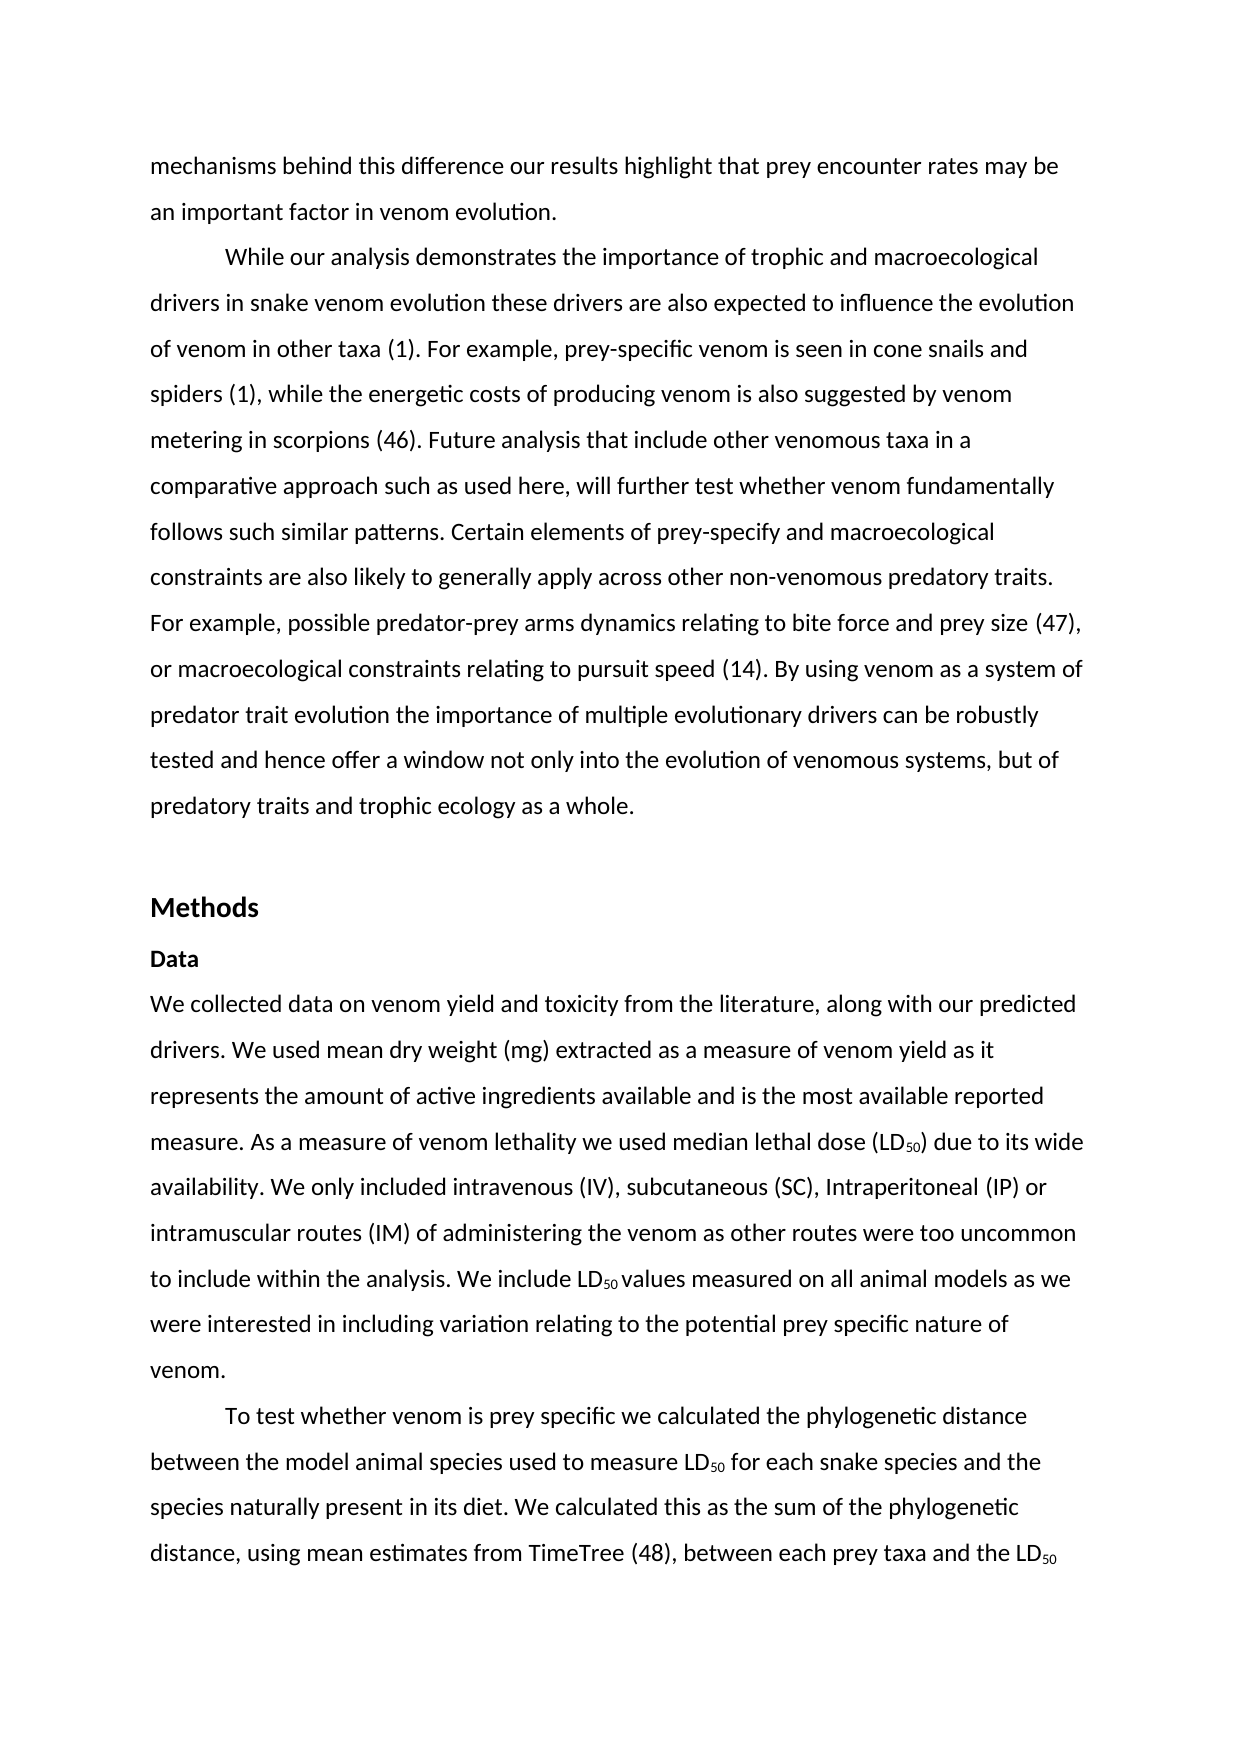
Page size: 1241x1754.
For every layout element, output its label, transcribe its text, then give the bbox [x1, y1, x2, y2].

text We collected data on venom yield and toxicity from the literature, along with our predicted drivers. We used mean dry weight (mg) extracted as a measure of venom yield as it represents the amount of active ingredients available and is the most available reported measure. As a measure of venom lethality we used median lethal dose (LD50) due to its wide availability. We only included intravenous (IV), subcutaneous (SC), Intraperitoneal (IP) or intramuscular routes (IM) of administering the venom as other routes were too uncommon to include within the analysis. We include LD50 values measured on all animal models as we were interested in including variation relating to the potential prey specific nature of venom. [150, 988, 1090, 1385]
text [150, 150, 1090, 226]
text Data [150, 943, 1090, 973]
text While our analysis demonstrates the importance of trophic and macroecological drivers in snake venom evolution these drivers are also expected to influence the evolution of venom in other taxa (1). For example, prey-specific venom is seen in cone snails and spiders (1), while the energetic costs of producing venom is also suggested by venom metering in scorpions (46). Future analysis that include other venomous taxa in a comparative approach such as used here, will further test whether venom fundamentally follows such similar patterns. Certain elements of prey-specify and macroecological constraints are also likely to generally apply across other non-venomous predatory traits. For example, possible predator-prey arms dynamics relating to bite force and prey size (47), or macroecological constraints relating to pursuit speed (14). By using venom as a system of predator trait evolution the importance of multiple evolutionary drivers can be robustly tested and hence offer a window not only into the evolution of venomous systems, but of predatory traits and trophic ecology as a whole. [150, 241, 1090, 821]
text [150, 1400, 1090, 1568]
text Methods [150, 889, 1090, 925]
